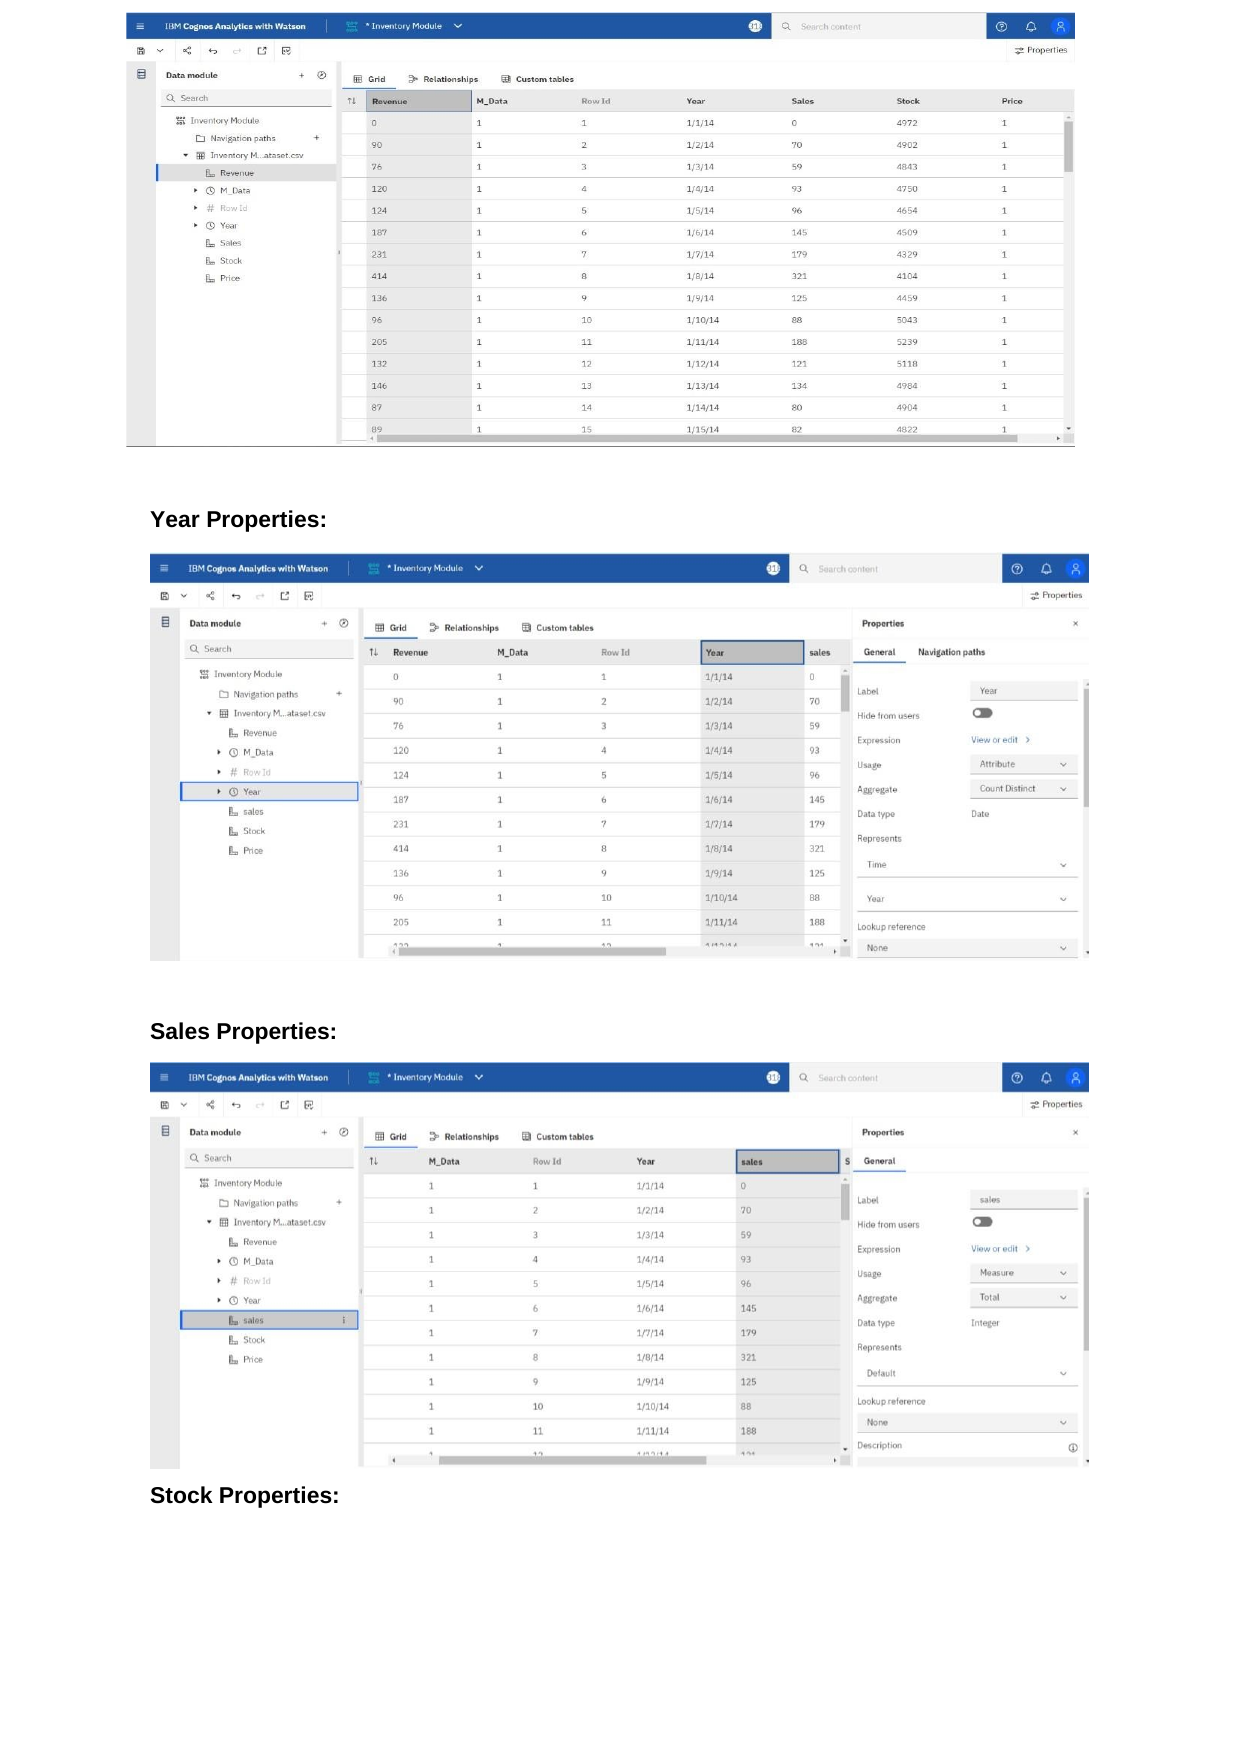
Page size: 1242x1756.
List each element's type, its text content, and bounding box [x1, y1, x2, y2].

text Sales Properties: [150, 1018, 1173, 1044]
picture [150, 1062, 1089, 1469]
picture [126, 12, 1075, 447]
text Year Properties: [150, 506, 1173, 532]
picture [150, 552, 1089, 961]
